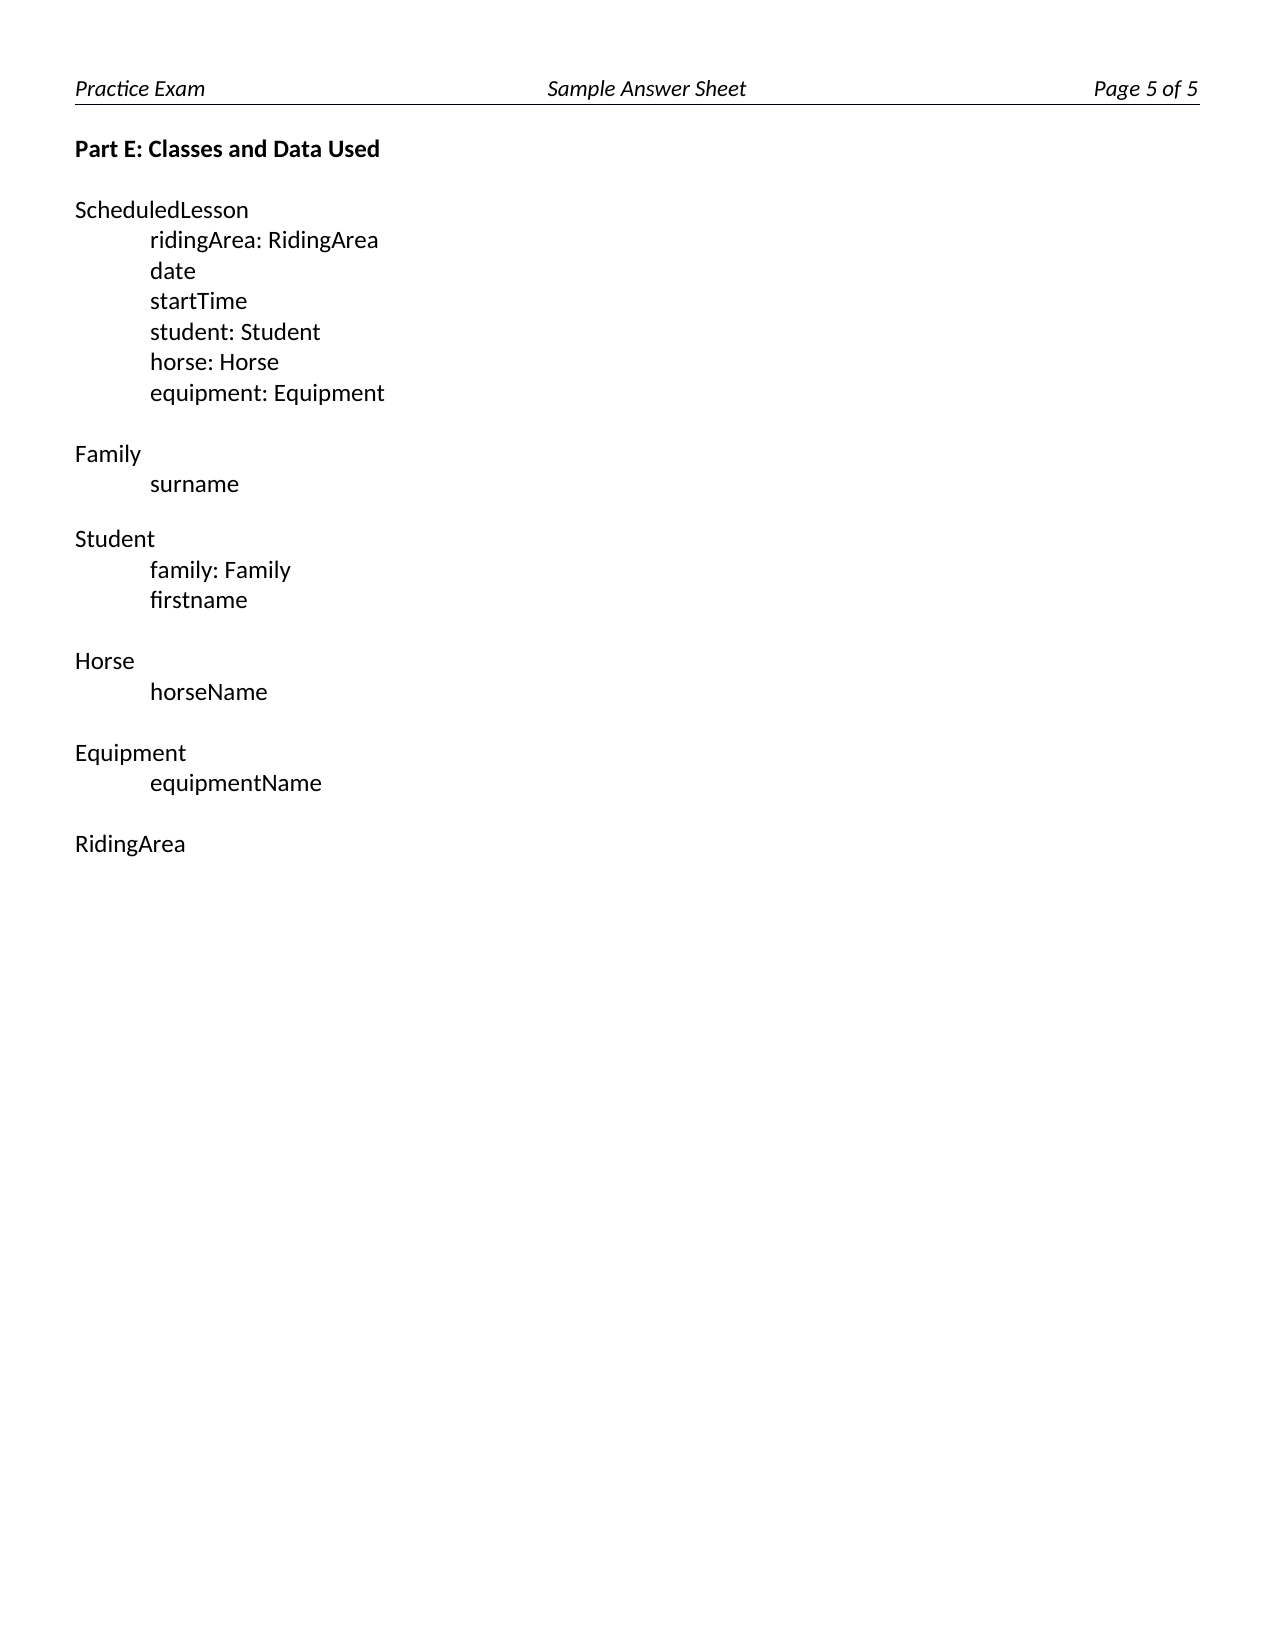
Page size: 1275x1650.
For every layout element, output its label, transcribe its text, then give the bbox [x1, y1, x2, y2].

text surname [75, 469, 1200, 523]
text Equipment [75, 737, 1200, 767]
text Student [75, 523, 1200, 554]
text family: Family [75, 554, 1200, 584]
text RidingArea [75, 828, 1200, 859]
text Horse [75, 645, 1200, 676]
text startTime [75, 286, 1200, 316]
text Family [75, 438, 1200, 469]
text Part E: Classes and Data Used [75, 133, 1200, 163]
text date [75, 255, 1200, 286]
text firstname [75, 584, 1200, 615]
text horse: Horse [75, 347, 1200, 377]
text horseName [75, 676, 1200, 706]
text ridingArea: RidingArea [75, 224, 1200, 255]
text equipmentName [75, 767, 1200, 798]
text ScheduledLesson [75, 194, 1200, 224]
text student: Student [75, 316, 1200, 347]
text equipment: Equipment [75, 377, 1200, 408]
